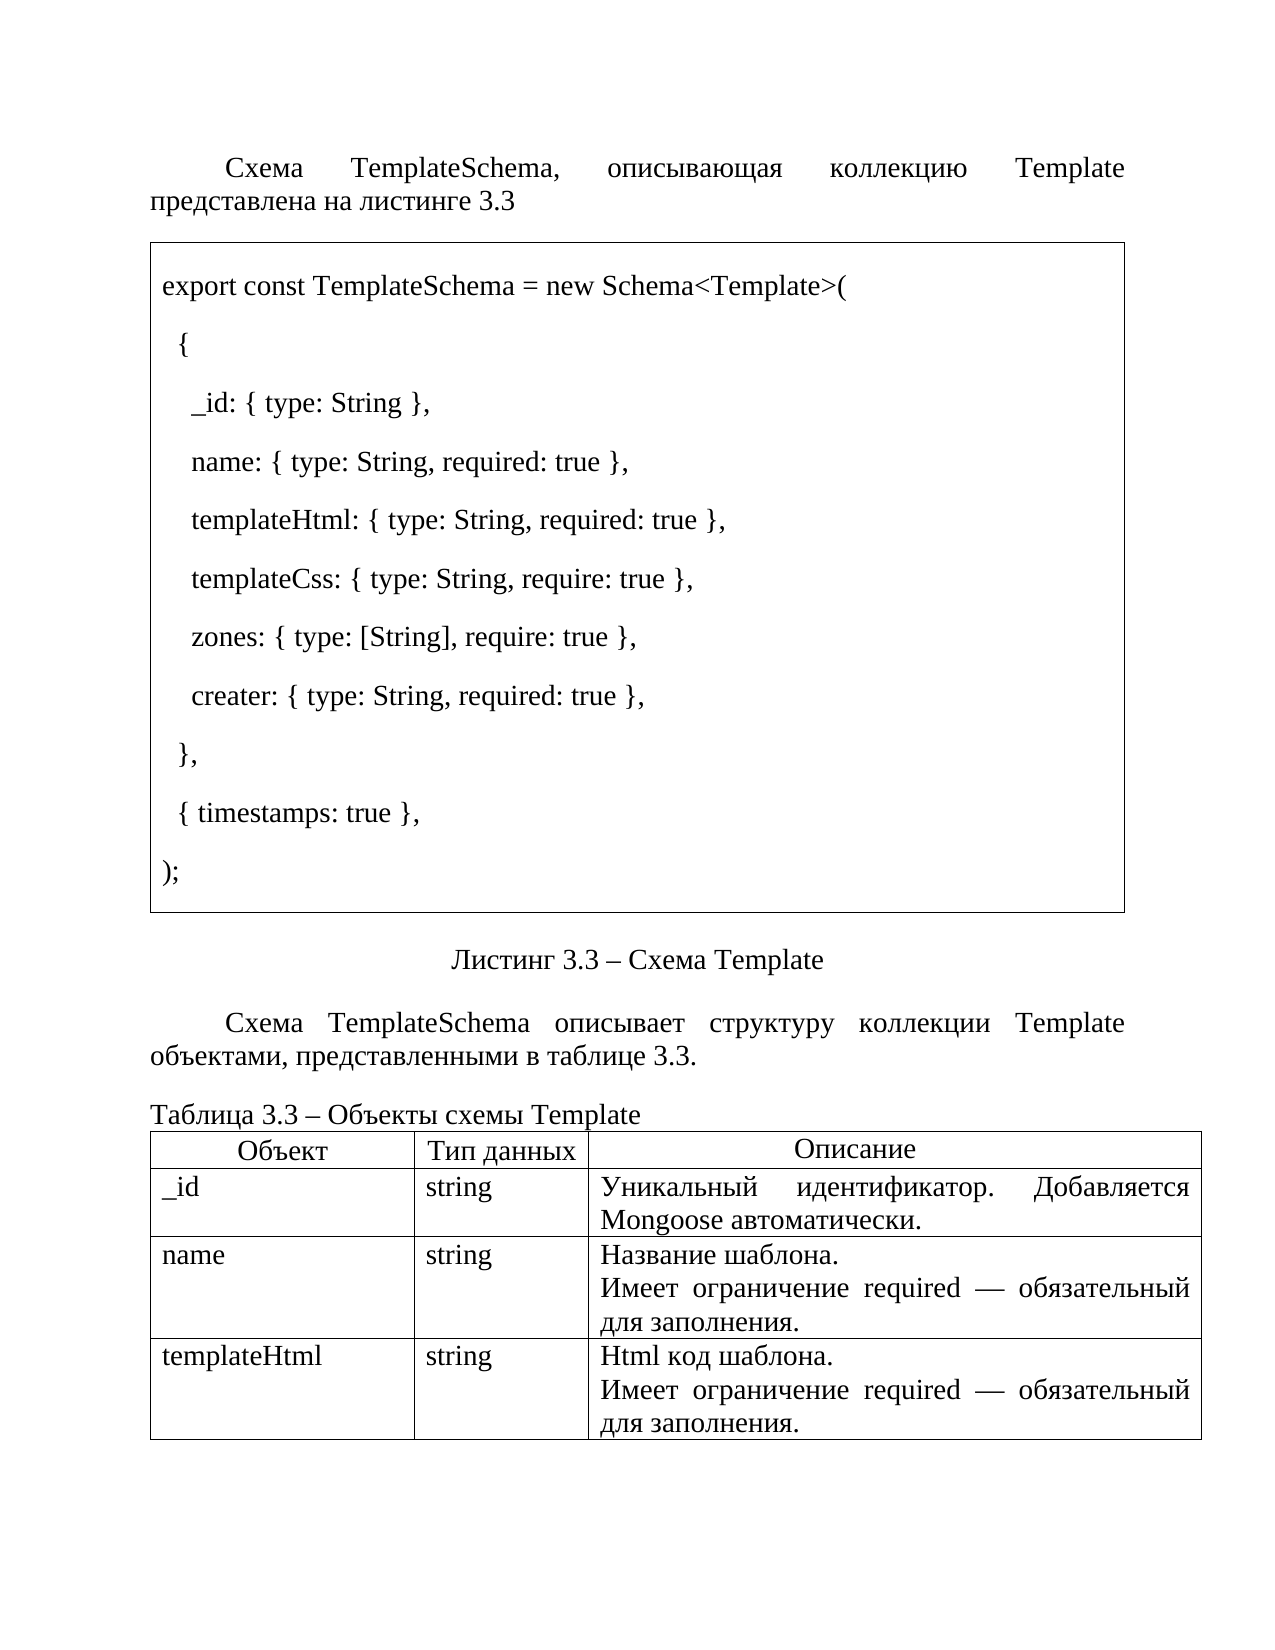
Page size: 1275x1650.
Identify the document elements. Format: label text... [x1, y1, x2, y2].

table_cell name [151, 1237, 414, 1337]
table_cell templateHtml [151, 1339, 414, 1439]
text Листинг 3.3 – Схема Template [150, 942, 1125, 976]
table_header export const TemplateSchema = new Schema<Template>( { _id: { type: String }, name: { type: String, required: true }, templateHtml: { type: String, required: true }, templateCss: { type: String, require: true }, zones: { type: [String], require: true }, creater: { type: String, required: true }, }, { timestamps: true }, ); [151, 243, 1124, 912]
table_header Описание [589, 1132, 1201, 1168]
table_cell string [415, 1169, 588, 1236]
table_cell _id [151, 1169, 414, 1236]
table_cell Html код шаблона. Имеет ограничение required — обязательный для заполнения. [589, 1339, 1201, 1439]
table_header Объект [151, 1132, 414, 1168]
text Схема TemplateSchema описывает структуру коллекции Template объектами, представленными в таблице 3.3. [150, 1005, 1125, 1072]
table_header Тип данных [415, 1132, 588, 1168]
table_cell string [415, 1339, 588, 1439]
table_cell Уникальный идентификатор. Добавляется Mongoose автоматически. [589, 1169, 1201, 1236]
table_cell Название шаблона. Имеет ограничение required — обязательный для заполнения. [589, 1237, 1201, 1337]
text Схема TemplateSchema, описывающая коллекцию Template представлена на листинге 3.3 [150, 150, 1125, 217]
text Таблица 3.3 – Объекты схемы Template [150, 1097, 1125, 1131]
table_cell string [415, 1237, 588, 1337]
